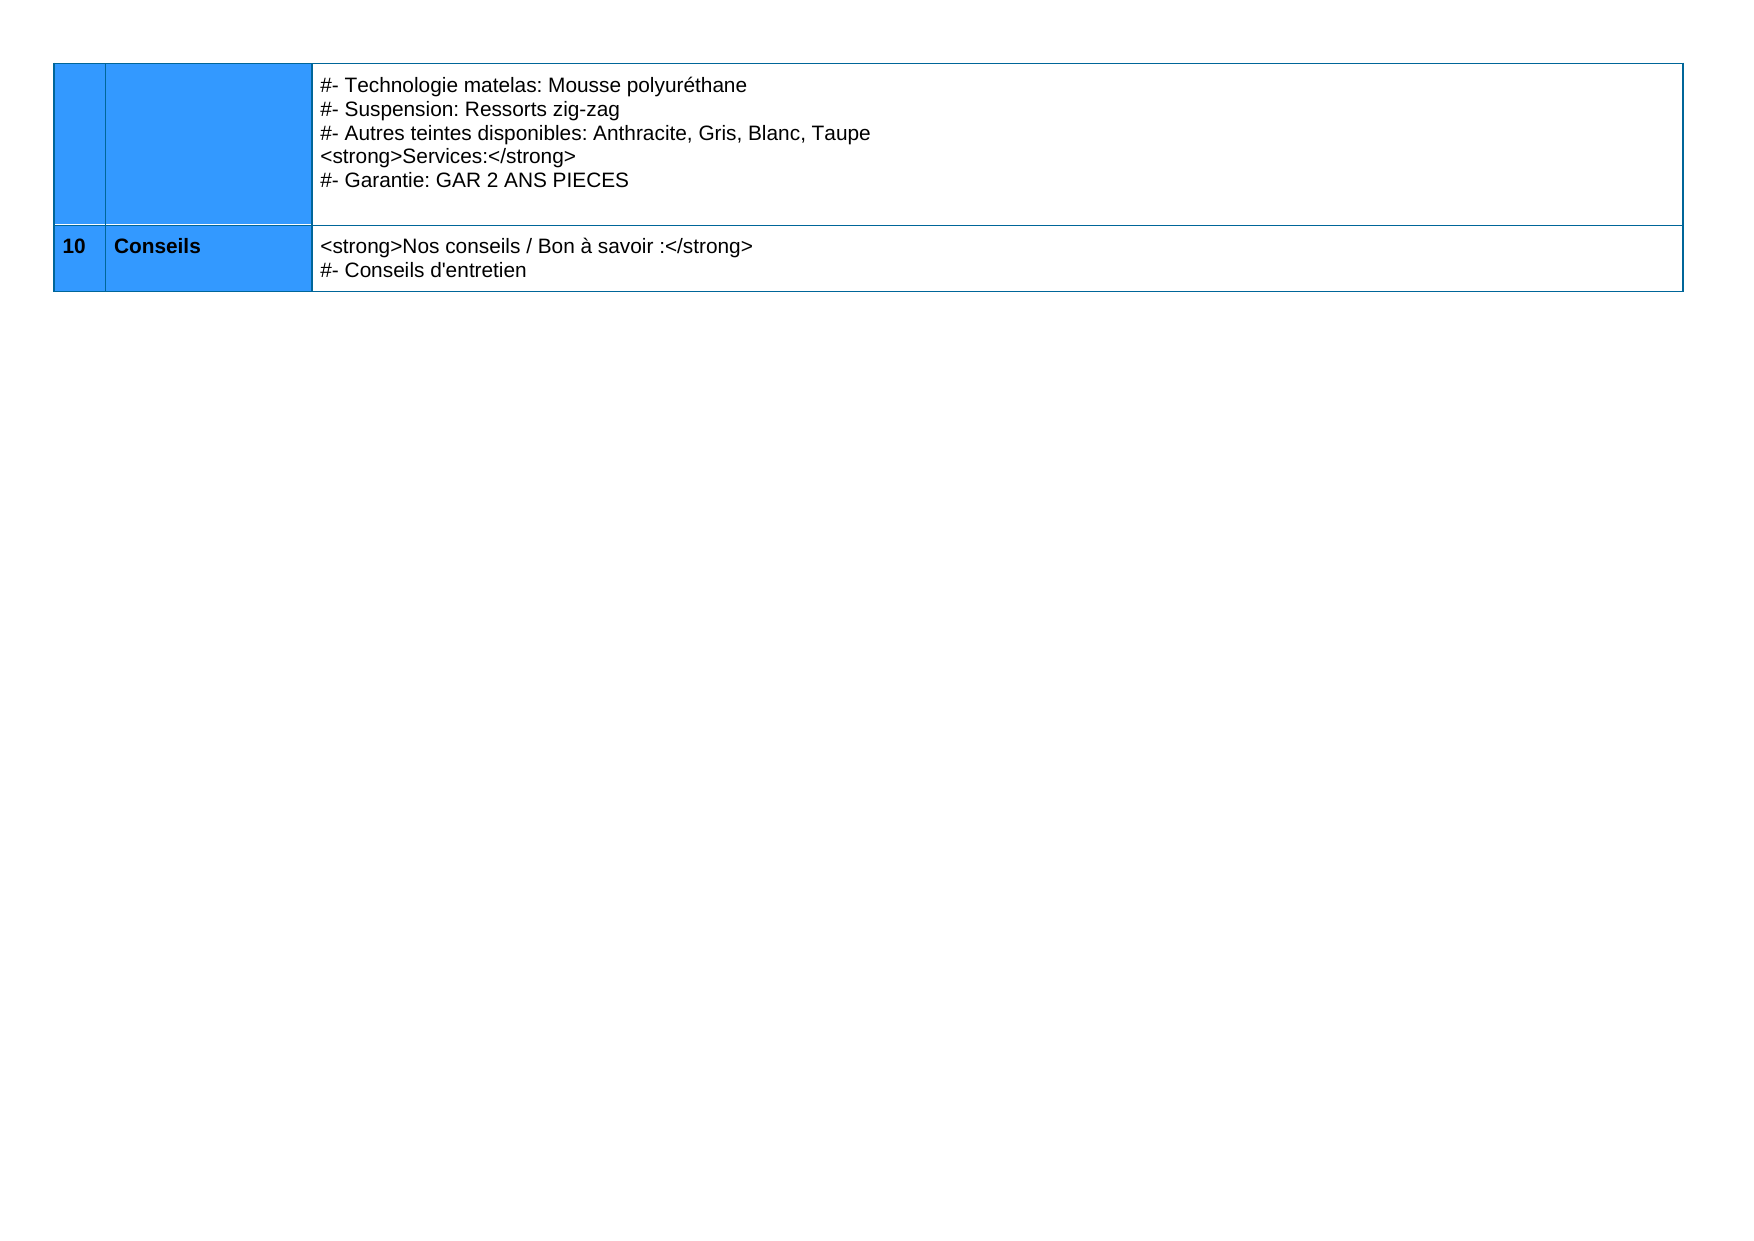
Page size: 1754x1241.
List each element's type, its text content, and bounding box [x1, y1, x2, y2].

table_cell Conseils [106, 226, 311, 291]
table_cell <strong>Nos conseils / Bon à savoir :</strong> #- Conseils d'entretien [313, 226, 1682, 291]
table_cell 9 [55, 64, 105, 224]
table_cell 10 [55, 226, 105, 291]
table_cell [313, 64, 1682, 224]
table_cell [106, 64, 311, 224]
